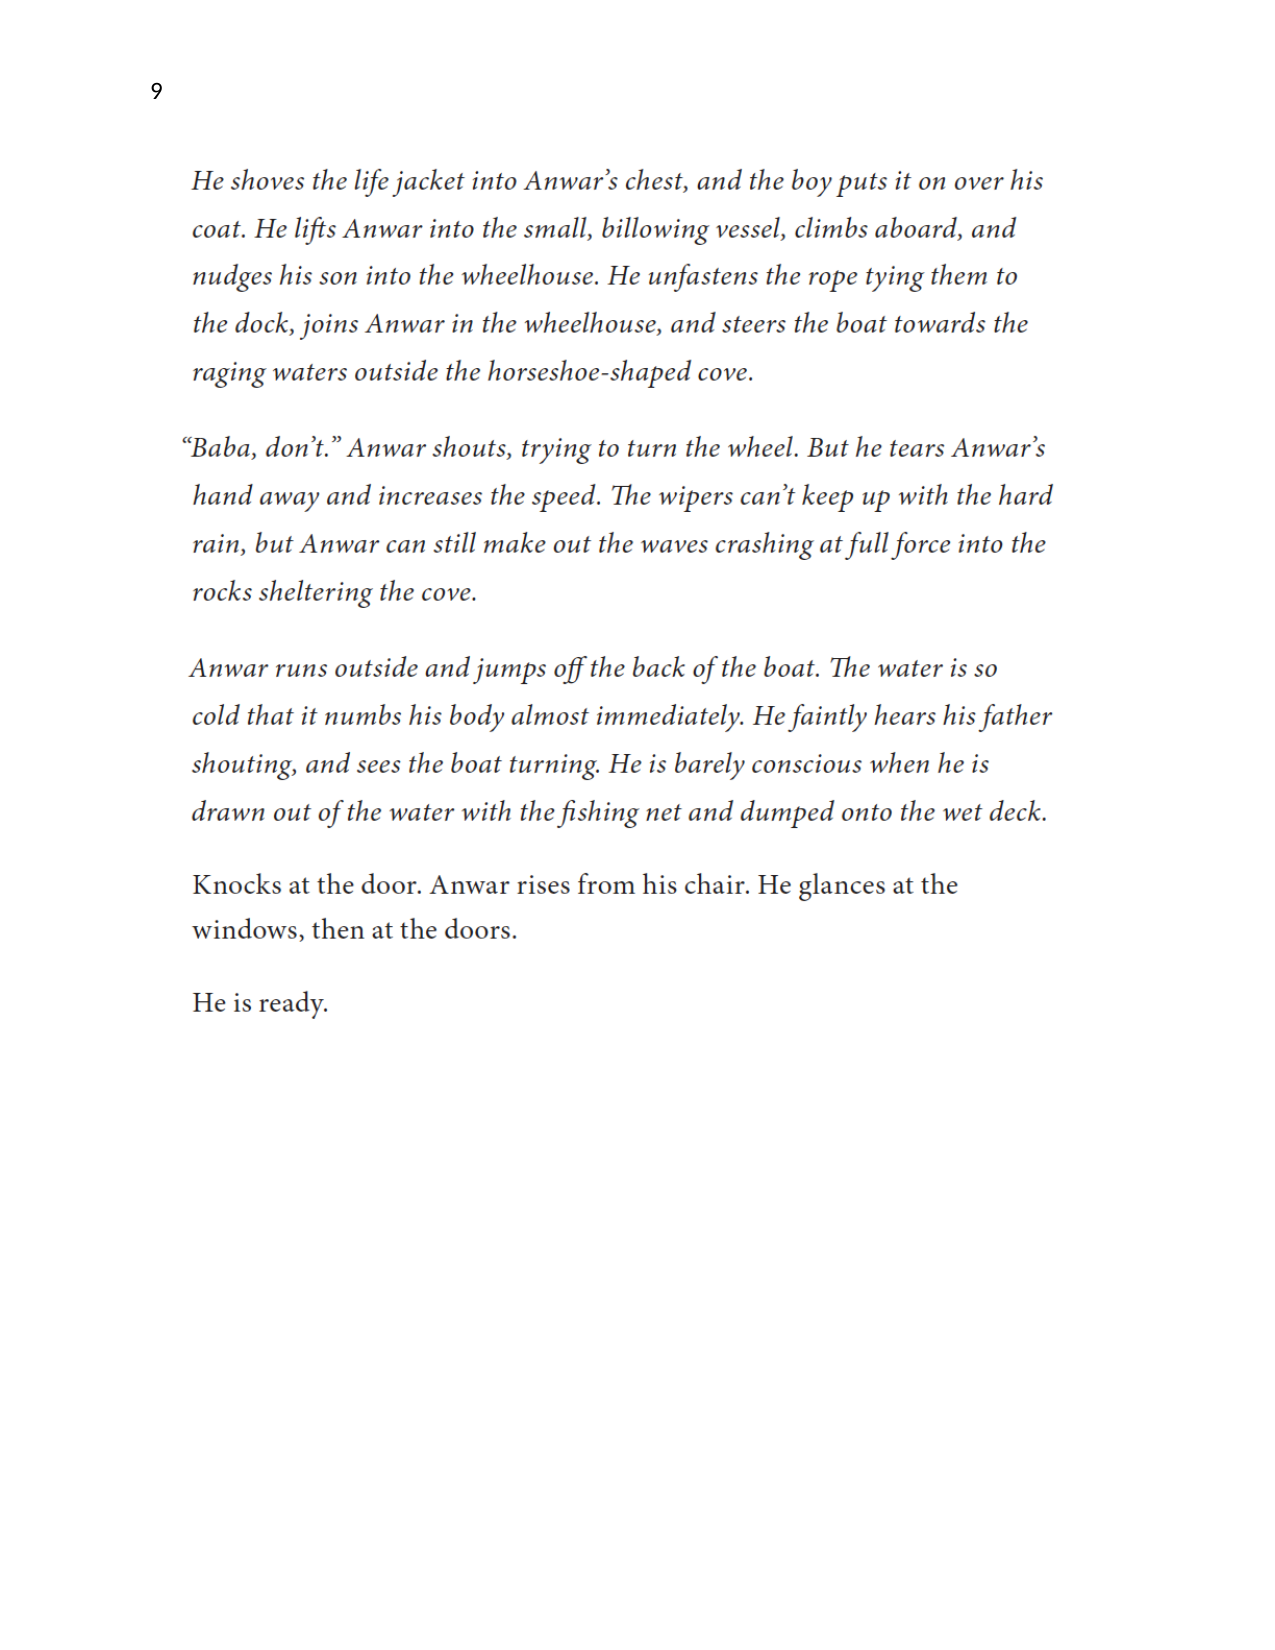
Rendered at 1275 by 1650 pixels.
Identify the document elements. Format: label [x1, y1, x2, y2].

picture [150, 150, 1098, 1092]
